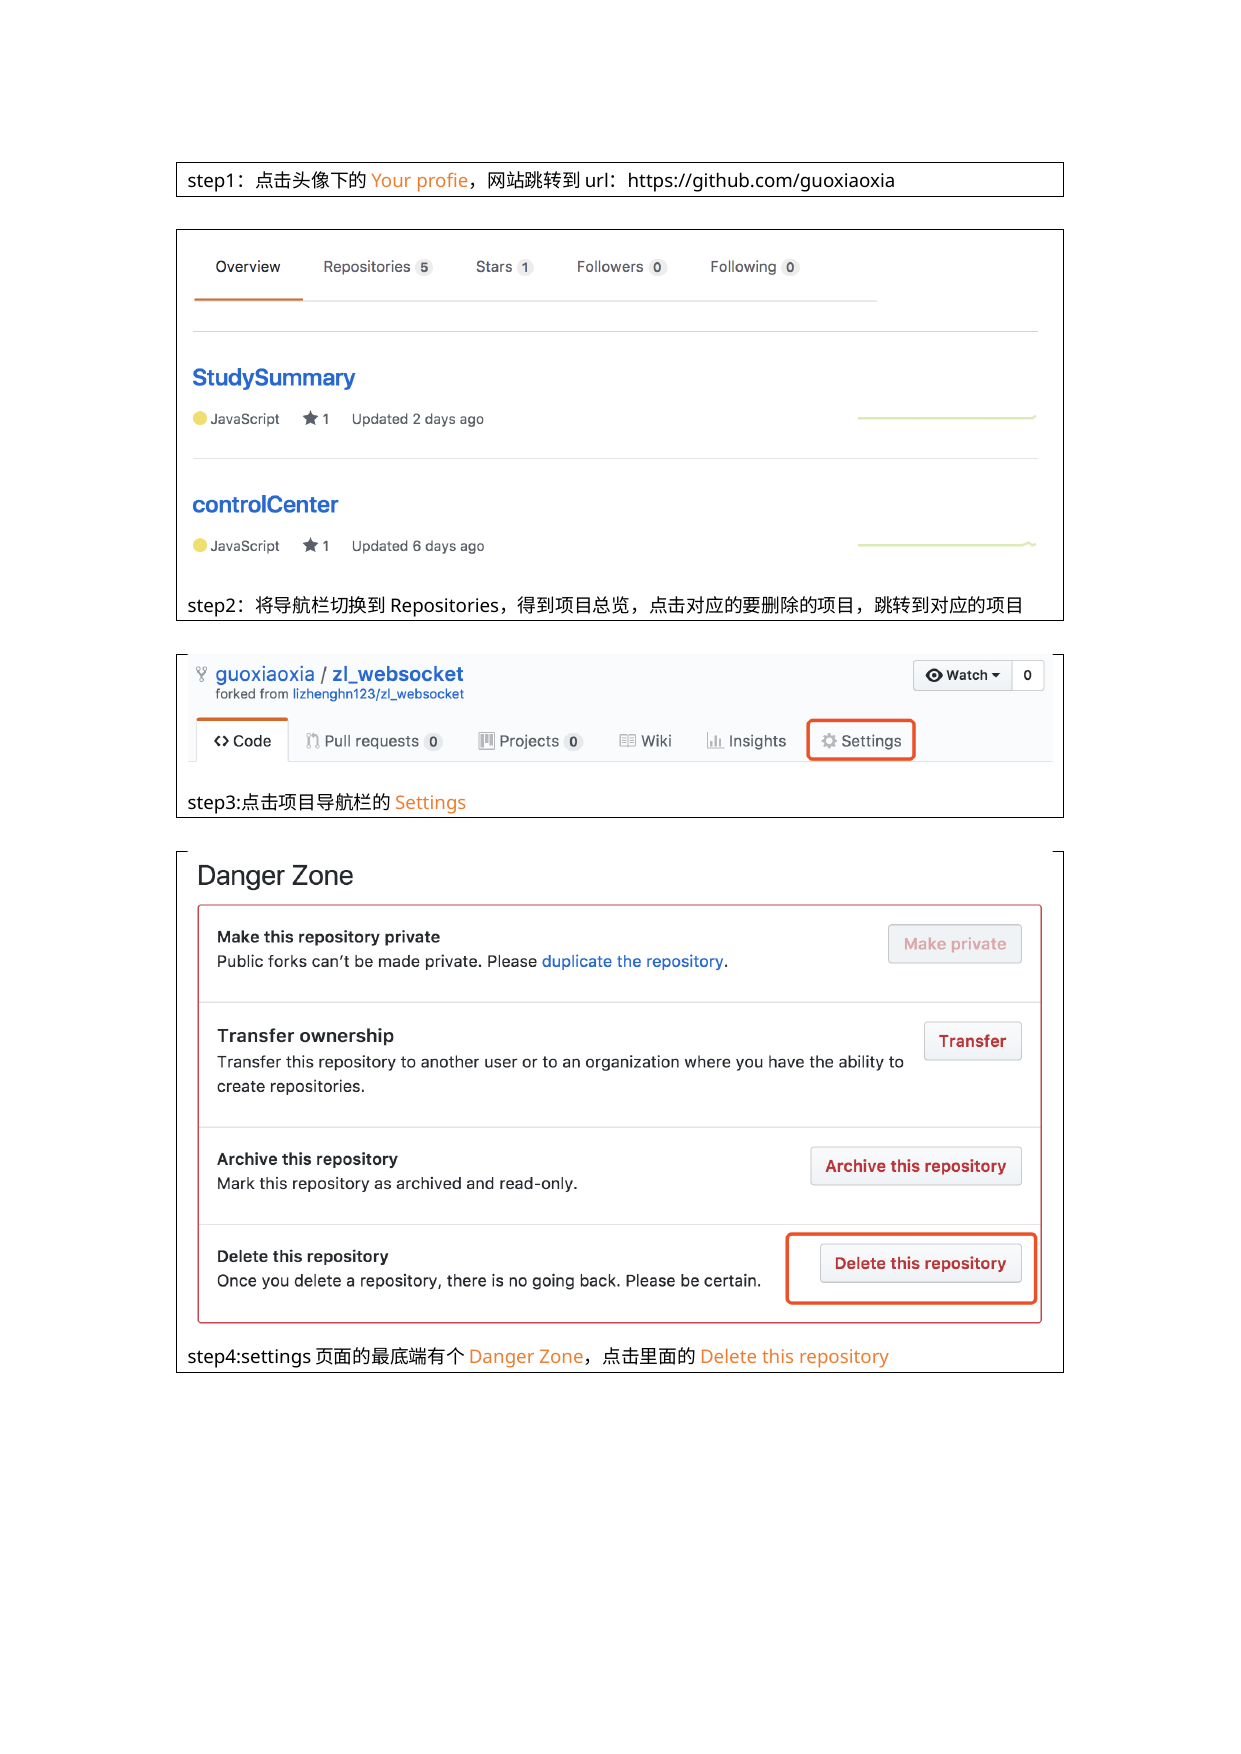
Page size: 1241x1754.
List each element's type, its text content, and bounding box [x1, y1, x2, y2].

table_header step4:settings页面的最底端有个Danger Zone，点击里面的 Delete this repository [177, 852, 1063, 1372]
picture [187, 851, 1053, 1330]
picture [187, 327, 1053, 581]
table_header step2：将导航栏切换到Repositories，得到项目总览，点击对应的要删除的项目，跳转到对应的项目 [177, 230, 1063, 620]
picture [187, 654, 1053, 764]
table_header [177, 163, 1063, 196]
table_header step3:点击项目导航栏的Settings [177, 655, 1063, 817]
picture [187, 230, 878, 311]
